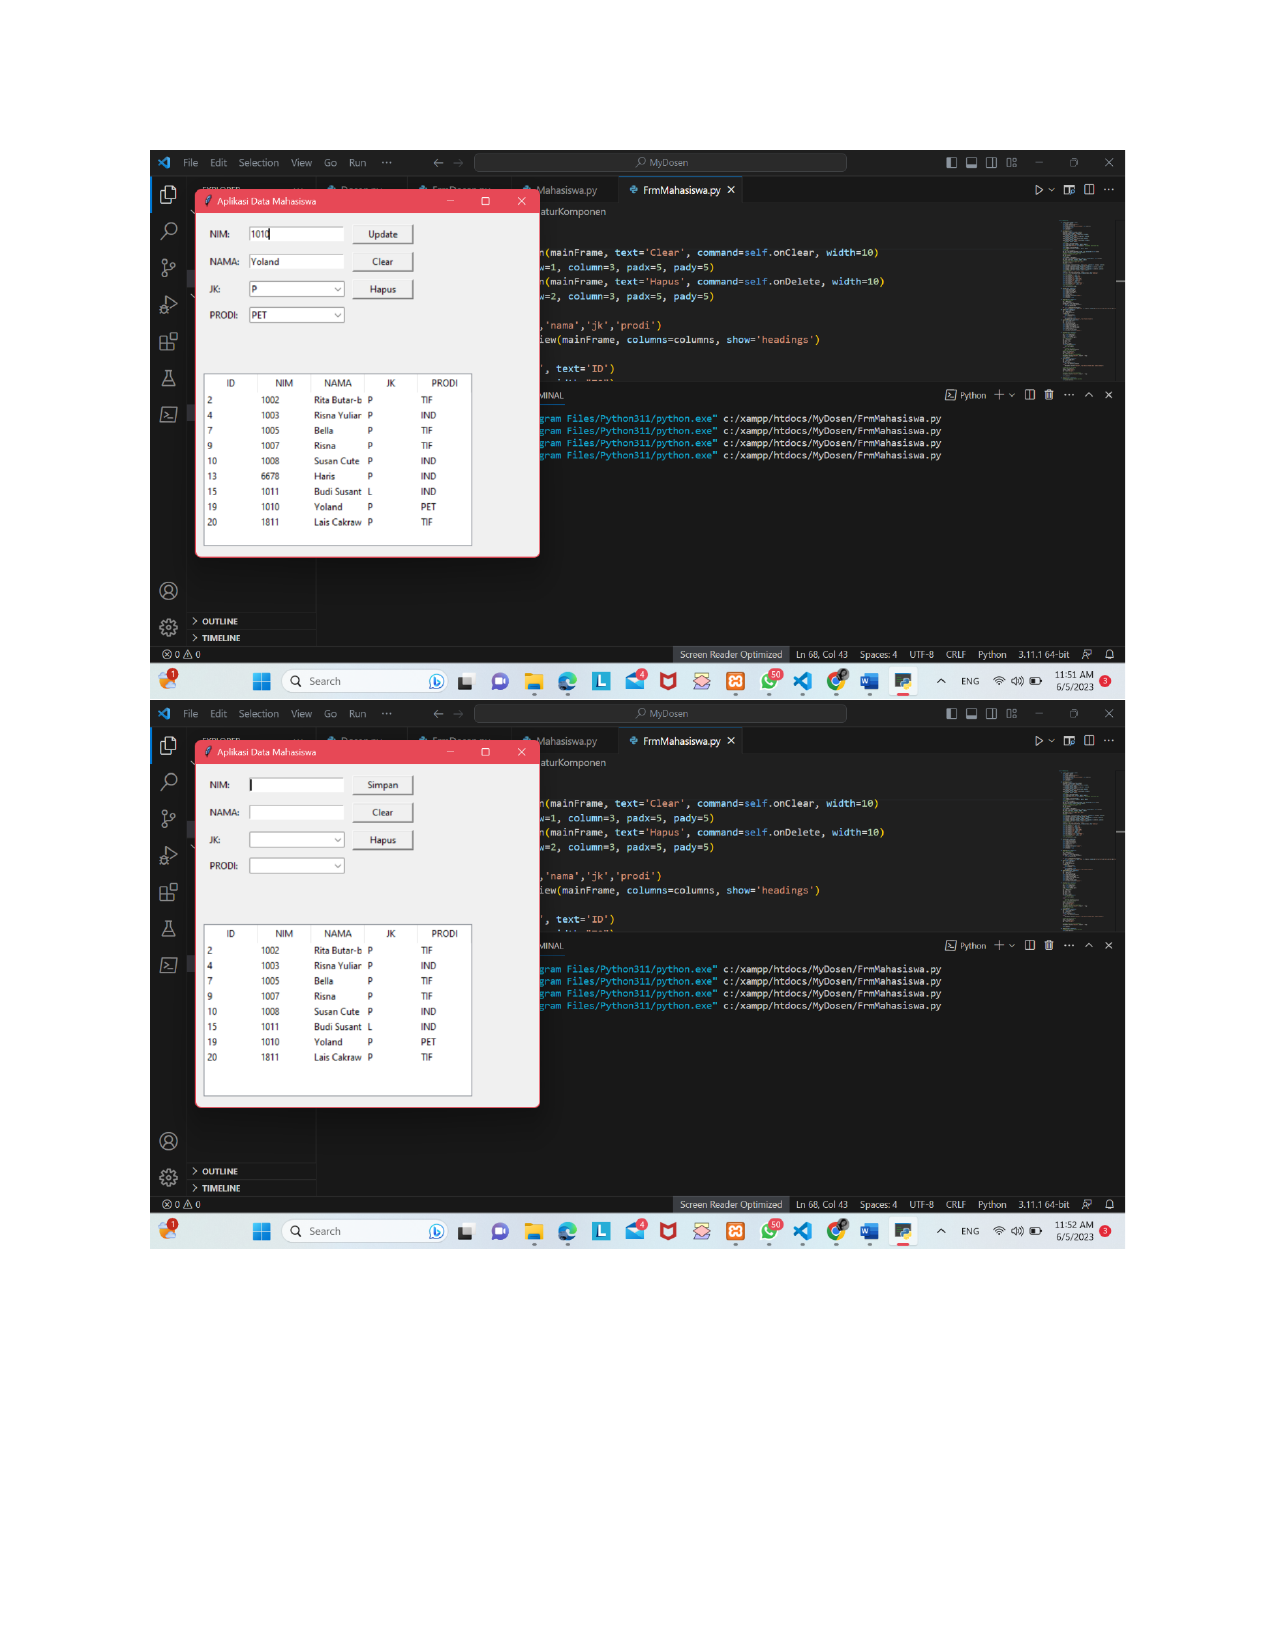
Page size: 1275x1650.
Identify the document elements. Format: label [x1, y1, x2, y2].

picture [150, 150, 1125, 699]
picture [150, 700, 1125, 1249]
